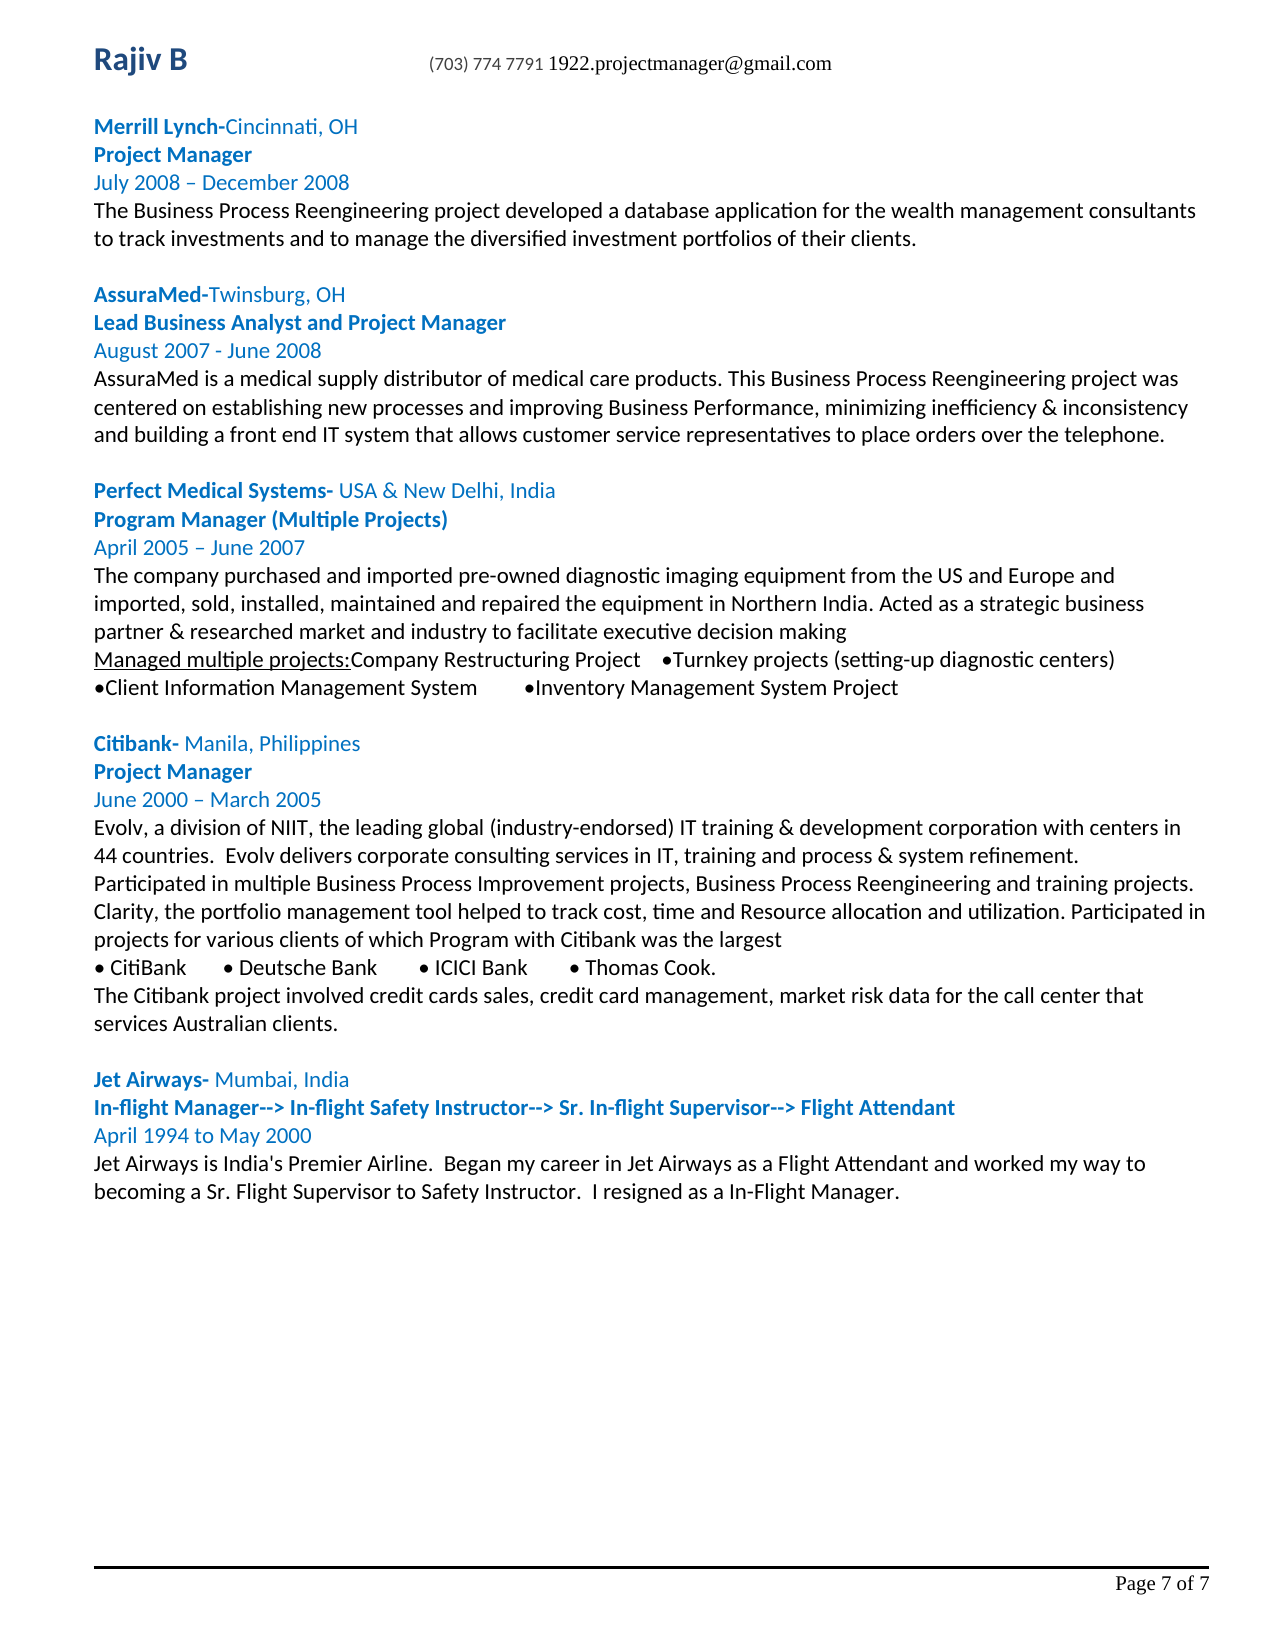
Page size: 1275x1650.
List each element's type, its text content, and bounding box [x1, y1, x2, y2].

text August 2007 - June 2008 [94, 337, 1209, 364]
text •Client Information Management System •Inventory Management System Project [94, 673, 1209, 701]
text The Business Process Reengineering project developed a database application for the wealth management consultants to track investments and to manage the diversified investment portfolios of their clients. [94, 196, 1209, 252]
text The Citibank project involved credit cards sales, credit card management, market risk data for the call center that services Australian clients. [94, 981, 1209, 1037]
text Project Manager [94, 757, 1209, 785]
text Perfect Medical Systems- USA & New Delhi, India [94, 477, 1209, 505]
text Participated in multiple Business Process Improvement projects, Business Process Reengineering and training projects. Clarity, the portfolio management tool helped to track cost, time and Resource allocation and utilization. Participated in projects for various clients of which Program with Citibank was the largest [94, 869, 1209, 953]
text AssuraMed is a medical supply distributor of medical care products. This Business Process Reengineering project was centered on establishing new processes and improving Business Performance, minimizing inefficiency & inconsistency and building a front end IT system that allows customer service representatives to place orders over the telephone. [94, 364, 1209, 449]
text Jet Airways is India's Premier Airline. Began my career in Jet Airways as a Flight Attendant and worked my way to becoming a Sr. Flight Supervisor to Safety Instructor. I resigned as a In-Flight Manager. [94, 1149, 1209, 1205]
text In-flight Manager--> In-flight Safety Instructor--> Sr. In-flight Supervisor--> Flight Attendant [94, 1093, 1209, 1121]
text Project Manager [94, 140, 1209, 168]
text April 1994 to May 2000 [94, 1121, 1209, 1149]
text July 2008 – December 2008 [94, 168, 1209, 196]
text April 2005 – June 2007 [94, 533, 1209, 561]
text Merrill Lynch-Cincinnati, OH [94, 112, 1209, 140]
text Managed multiple projects:Company Restructuring Project •Turnkey projects (setting-up diagnostic centers) [94, 645, 1209, 673]
text AssuraMed-Twinsburg, OH [94, 281, 1209, 308]
text Lead Business Analyst and Project Manager [94, 308, 1209, 337]
text June 2000 – March 2005 [94, 785, 1209, 813]
text The company purchased and imported pre-owned diagnostic imaging equipment from the US and Europe and imported, sold, installed, maintained and repaired the equipment in Northern India. Acted as a strategic business partner & researched market and industry to facilitate executive decision making [94, 561, 1209, 645]
text Citibank- Manila, Philippines [94, 729, 1209, 757]
text Evolv, a division of NIIT, the leading global (industry-endorsed) IT training & development corporation with centers in 44 countries. Evolv delivers corporate consulting services in IT, training and process & system refinement. [94, 813, 1209, 869]
text Program Manager (Multiple Projects) [94, 505, 1209, 533]
text Jet Airways- Mumbai, India [94, 1065, 1209, 1093]
text • CitiBank • Deutsche Bank • ICICI Bank • Thomas Cook. [94, 953, 1209, 981]
